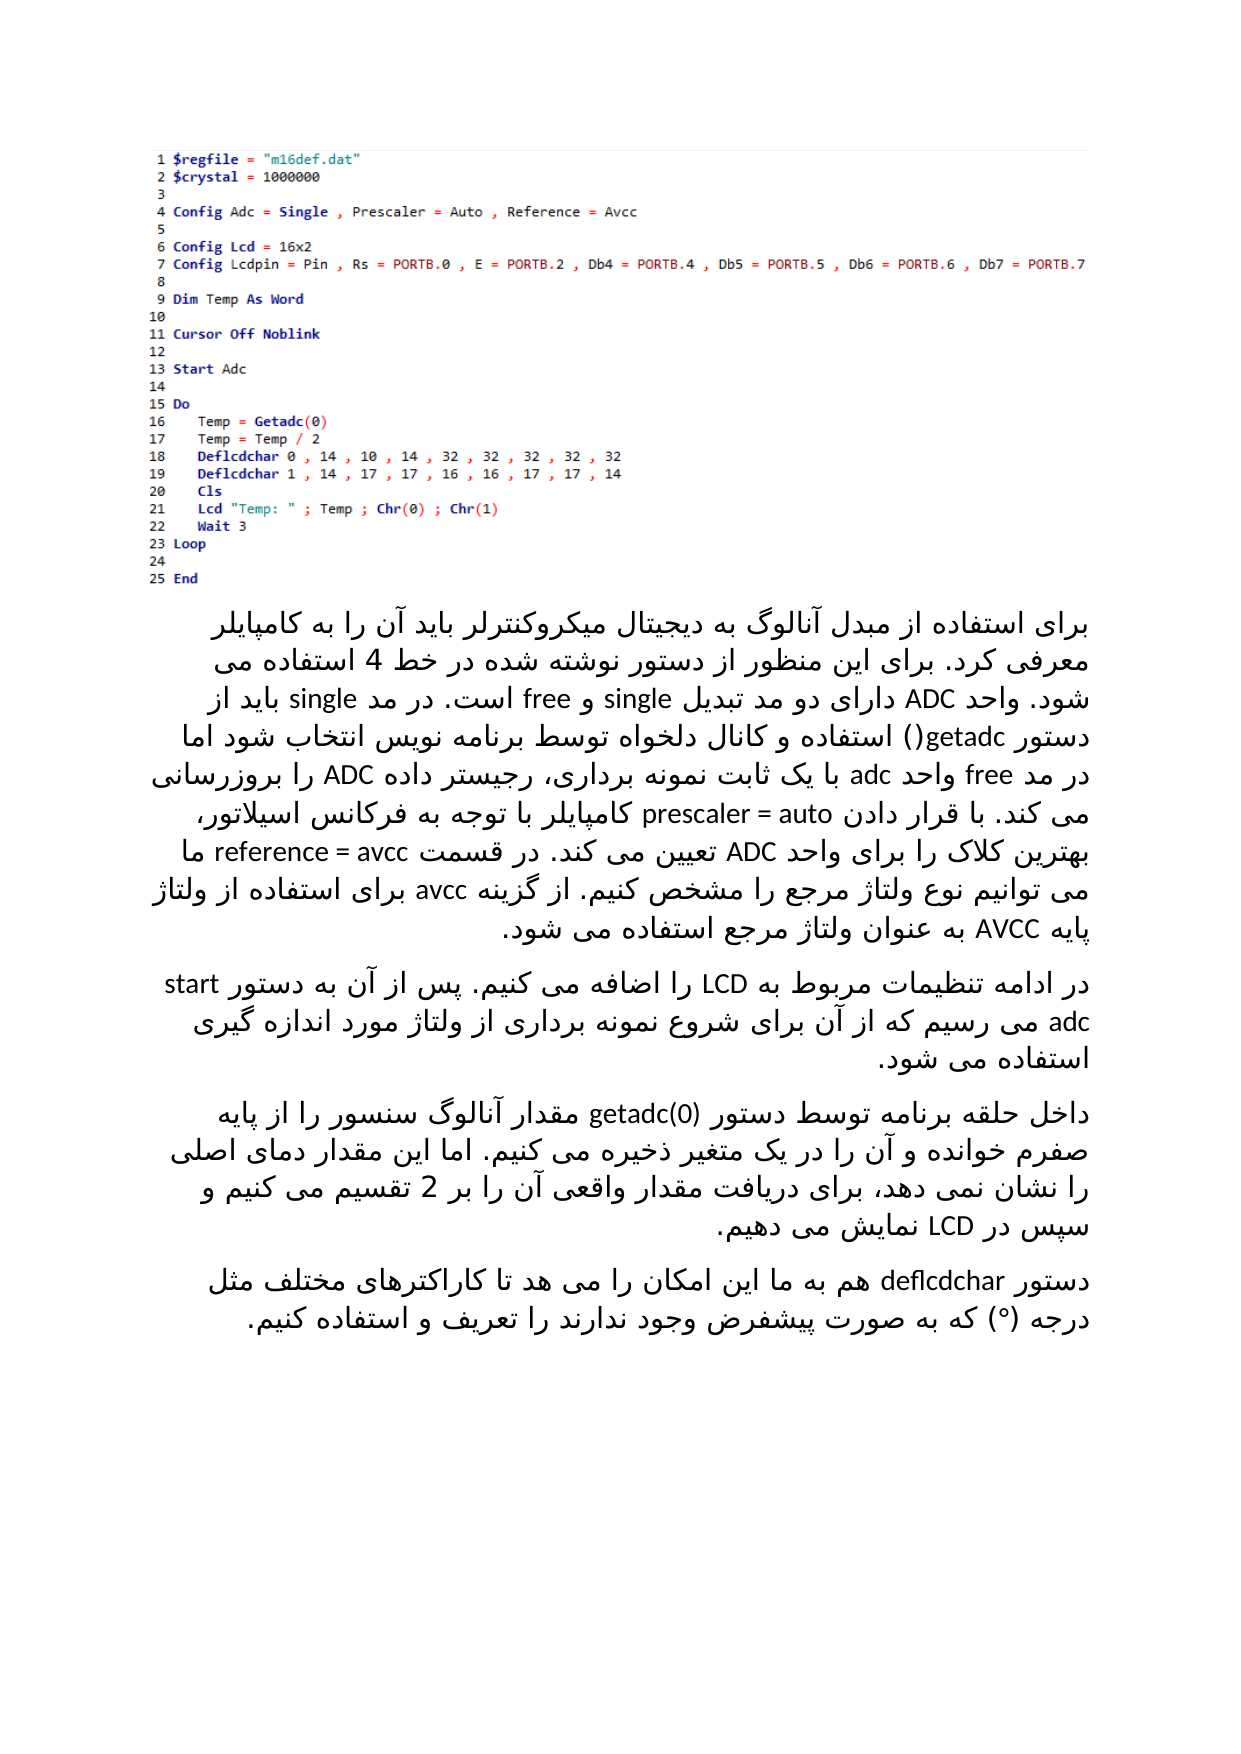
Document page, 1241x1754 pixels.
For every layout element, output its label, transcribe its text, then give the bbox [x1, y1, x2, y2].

text برای استفاده از مبدل آنالوگ به دیجیتال میکروکنترلر باید آن را به کامپایلر معرفی کرد. برای این منظور از دستور نوشته شده در خط 4 استفاده می شود. واحد ADC دارای دو مد تبدیل single و free است. در مد single باید از دستور getadc() استفاده و کانال دلخواه توسط برنامه نویس انتخاب شود اما در مد free واحد adc با یک ثابت نمونه برداری، رجیستر داده ADC را بروزرسانی می کند. با قرار دادن prescaler = auto کامپایلر با توجه به فرکانس اسیلاتور، بهترین کلاک را برای واحد ADC تعیین می کند. در قسمت reference = avcc ما می توانیم نوع ولتاژ مرجع را مشخص کنیم. از گزینه avcc برای استفاده از ولتاژ پایه AVCC به عنوان ولتاژ مرجع استفاده می شود. [150, 606, 1090, 945]
picture [150, 150, 1090, 588]
text دستور deflcdchar هم به ما این امکان را می هد تا کاراکترهای مختلف مثل درجه (°) که به صورت پیشفرض وجود ندارند را تعریف و استفاده کنیم. [150, 1262, 1090, 1336]
text در ادامه تنظیمات مربوط به LCD را اضافه می کنیم. پس از آن به دستور start adc می رسیم که از آن برای شروع نمونه برداری از ولتاژ مورد اندازه گیری استفاده می شود. [150, 965, 1090, 1076]
text داخل حلقه برنامه توسط دستور getadc(0) مقدار آنالوگ سنسور را از پایه صفرم خوانده و آن را در یک متغیر ذخیره می کنیم. اما این مقدار دمای اصلی را نشان نمی دهد، برای دریافت مقدار واقعی آن را بر 2 تقسیم می کنیم و سپس در LCD نمایش می دهیم. [150, 1095, 1090, 1242]
